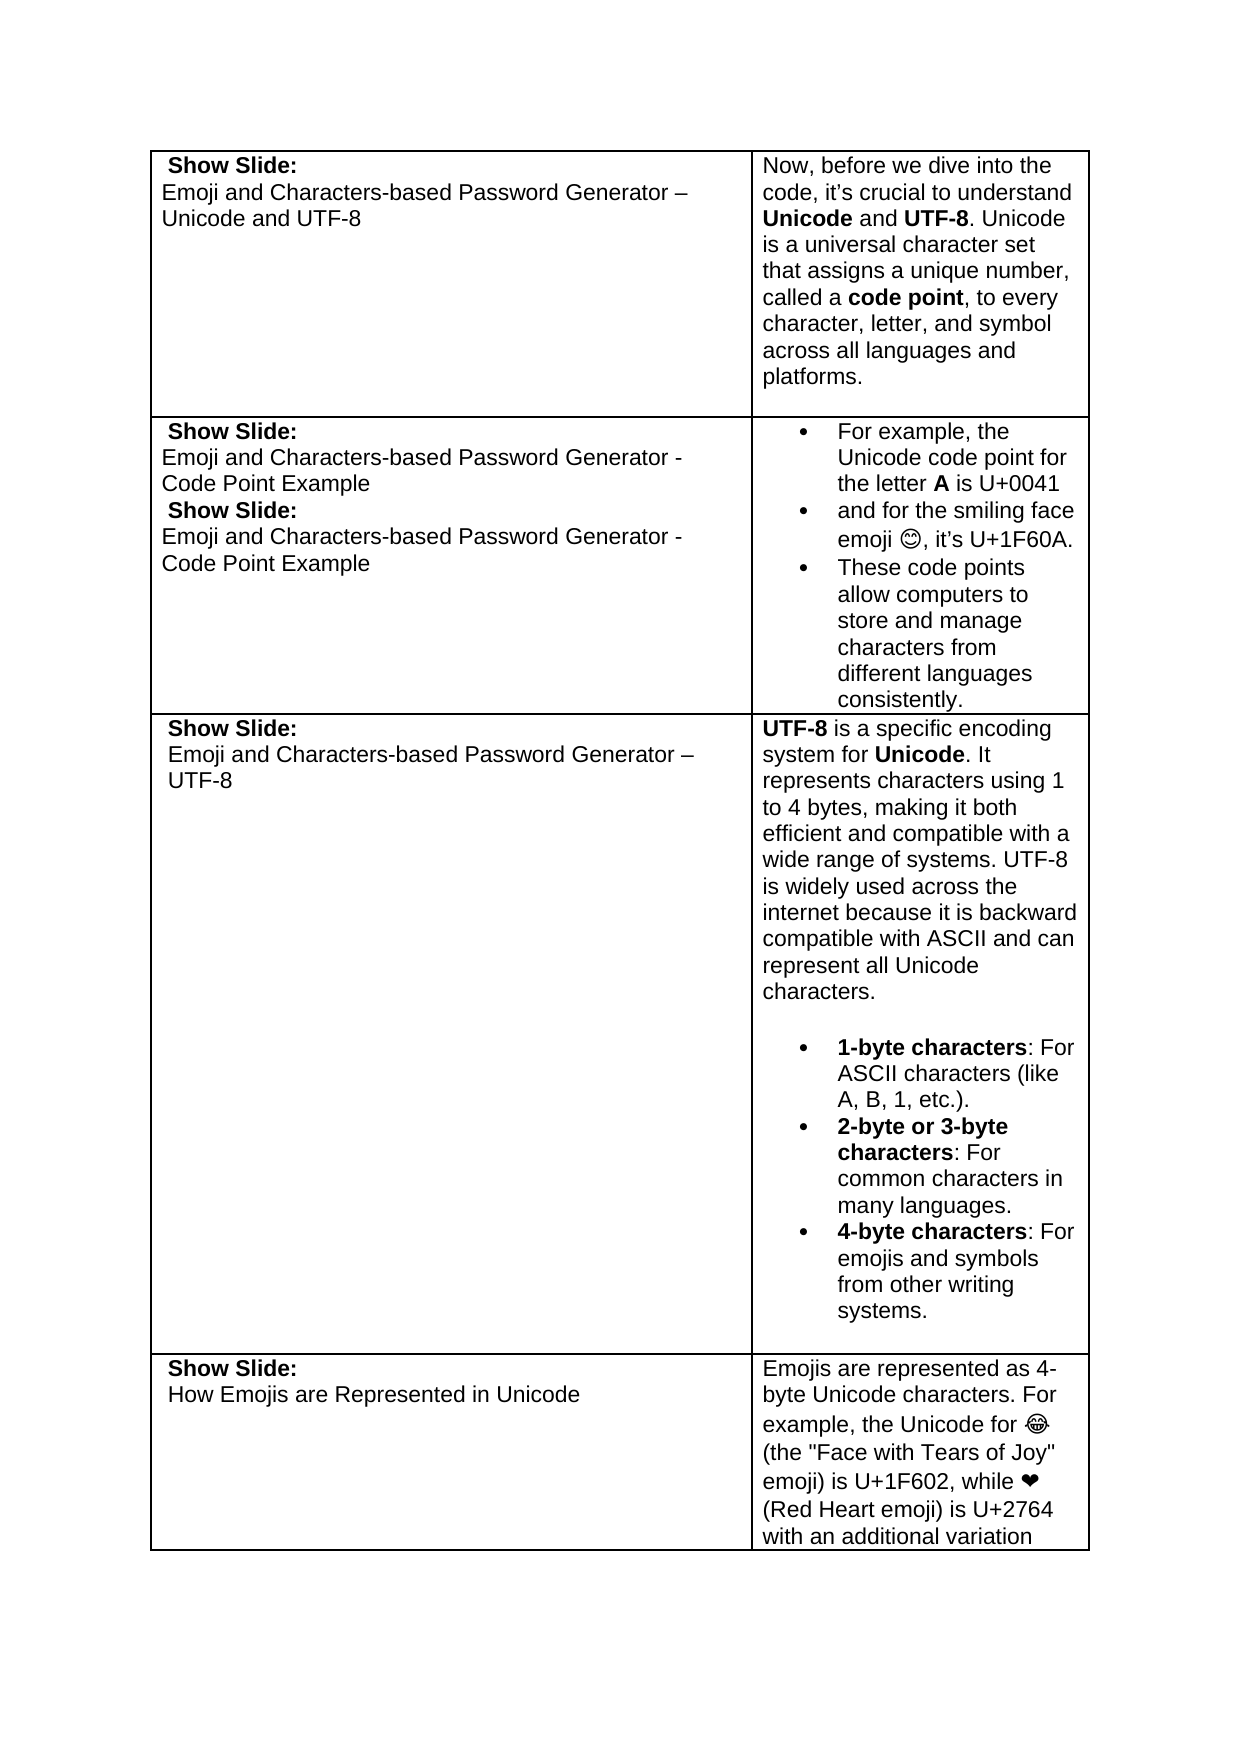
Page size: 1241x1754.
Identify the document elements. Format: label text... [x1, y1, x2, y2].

table_cell For example, the Unicode code point for the letter A is U+0041 and for the smiling face emoji 😊, it’s U+1F60A. These code points allow computers to store and manage characters from different languages consistently. [753, 418, 1088, 712]
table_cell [753, 1355, 1088, 1549]
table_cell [152, 1355, 751, 1549]
table_cell Show Slide: Emoji and Characters-based Password Generator – Unicode and UTF-8 [152, 152, 751, 416]
table_cell UTF-8 is a specific encoding system for Unicode. It represents characters using 1 to 4 bytes, making it both efficient and compatible with a wide range of systems. UTF-8 is widely used across the internet because it is backward compatible with ASCII and can represent all Unicode characters. 1-byte characters: For ASCII characters (like A, B, 1, etc.). 2-byte or 3-byte characters: For common characters in many languages. 4-byte characters: For emojis and symbols from other writing systems. [753, 715, 1088, 1353]
table_cell Show Slide: Emoji and Characters-based Password Generator – UTF-8 [152, 715, 751, 1353]
table_cell Now, before we dive into the code, it’s crucial to understand Unicode and UTF-8. Unicode is a universal character set that assigns a unique number, called a code point, to every character, letter, and symbol across all languages and platforms. [753, 152, 1088, 416]
table_cell Show Slide: Emoji and Characters-based Password Generator - Code Point Example Show Slide: Emoji and Characters-based Password Generator - Code Point Example [152, 418, 751, 712]
